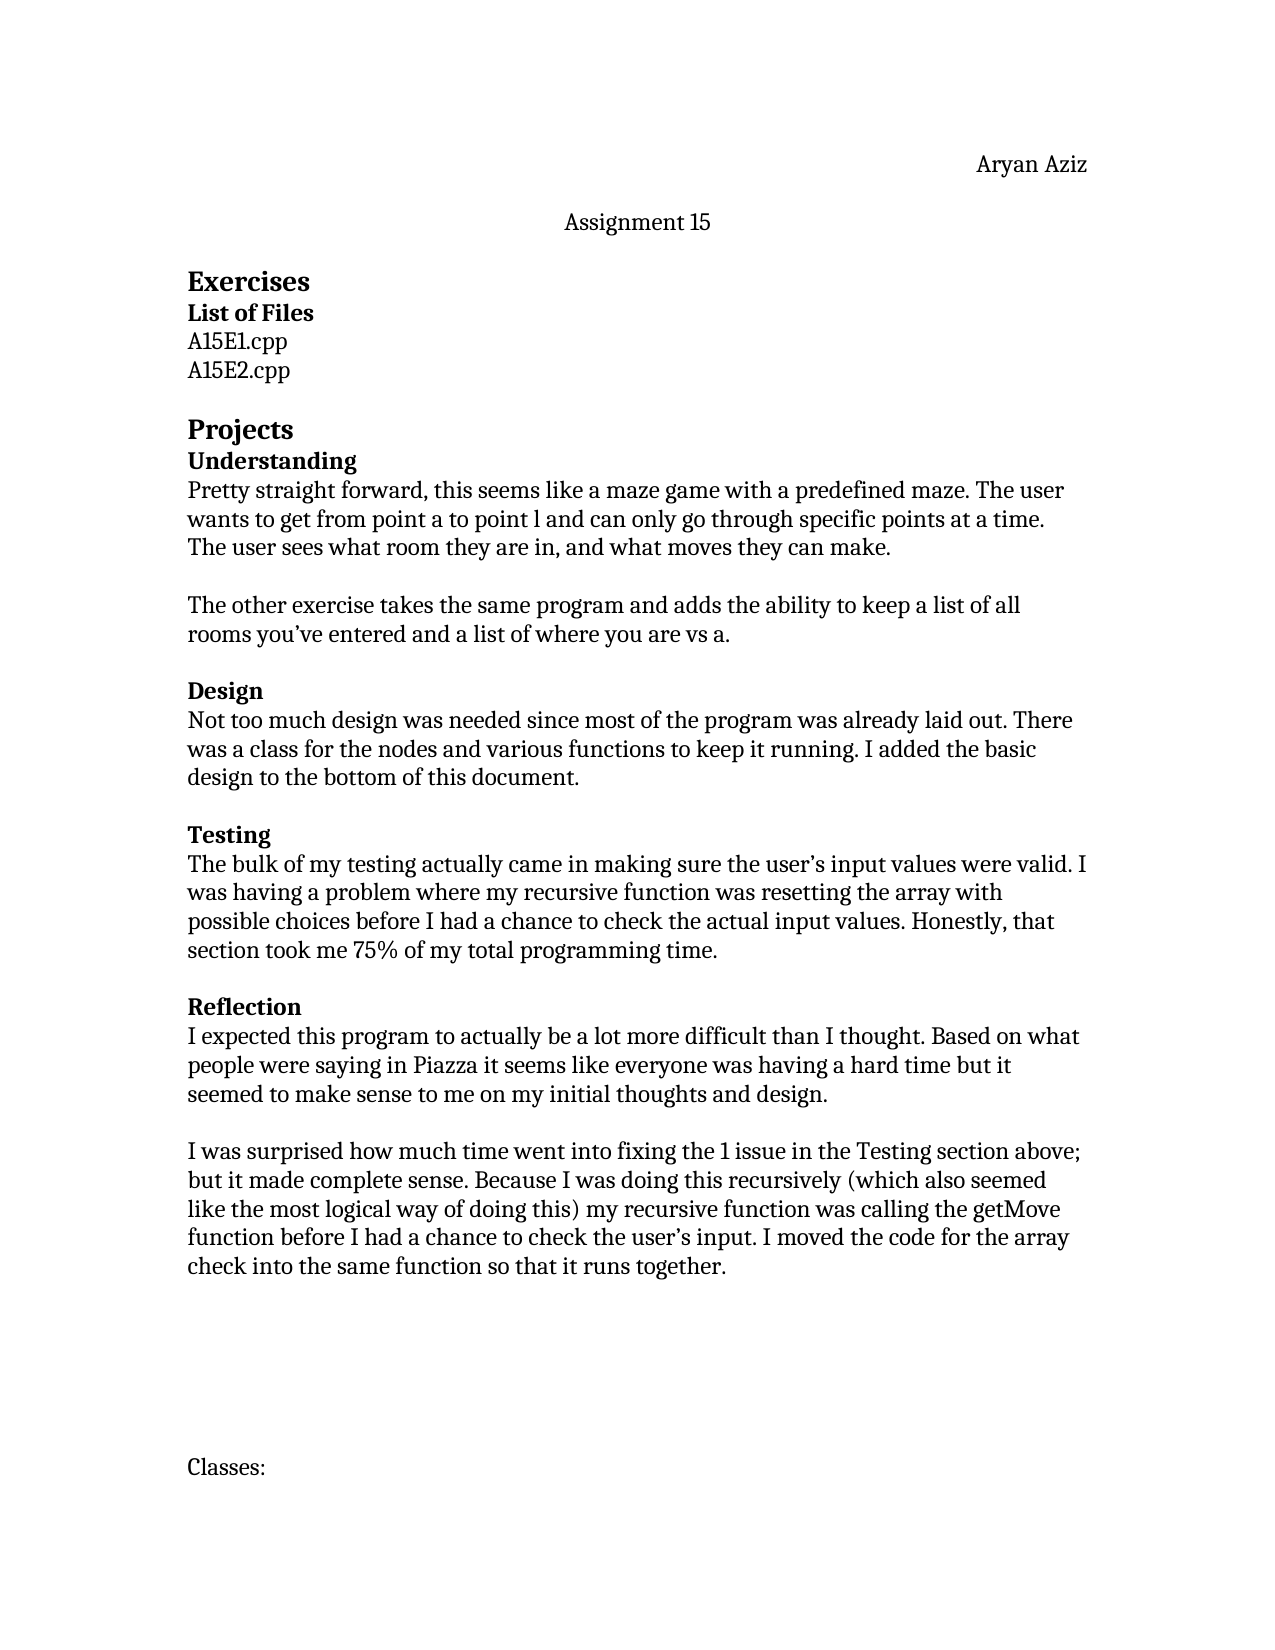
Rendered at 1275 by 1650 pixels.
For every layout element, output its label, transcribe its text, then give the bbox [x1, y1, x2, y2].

text Aryan Aziz [187, 150, 1087, 179]
text Pretty straight forward, this seems like a maze game with a predefined maze. The user wants to get from point a to point l and can only go through specific points at a time. The user sees what room they are in, and what moves they can make. [187, 476, 1087, 562]
text Design [187, 677, 1087, 706]
text A15E2.cpp [187, 356, 1087, 385]
text Not too much design was needed since most of the program was already laid out. There was a class for the nodes and various functions to keep it running. I added the basic design to the bottom of this document. [187, 706, 1087, 792]
text Exercises [187, 265, 1087, 298]
text Projects [187, 413, 1087, 447]
text List of Files [187, 298, 1087, 327]
text Assignment 15 [187, 207, 1087, 236]
text Classes: [187, 1453, 1087, 1482]
text I expected this program to actually be a lot more difficult than I thought. Based on what people were saying in Piazza it seems like everyone was having a hard time but it seemed to make sense to me on my initial thoughts and design. [187, 1022, 1087, 1108]
text The bulk of my testing actually came in making sure the user’s input values were valid. I was having a problem where my recursive function was resetting the array with possible choices before I had a chance to check the actual input values. Honestly, that section took me 75% of my total programming time. [187, 849, 1087, 964]
text A15E1.cpp [187, 327, 1087, 356]
text Understanding [187, 447, 1087, 476]
text Testing [187, 821, 1087, 849]
text I was surprised how much time went into fixing the 1 issue in the Testing section above; but it made complete sense. Because I was doing this recursively (which also seemed like the most logical way of doing this) my recursive function was calling the getMove function before I had a chance to check the user’s input. I moved the code for the array check into the same function so that it runs together. [187, 1137, 1087, 1281]
text The other exercise takes the same program and adds the ability to keep a list of all rooms you’ve entered and a list of where you are vs a. [187, 591, 1087, 648]
text Reflection [187, 993, 1087, 1022]
